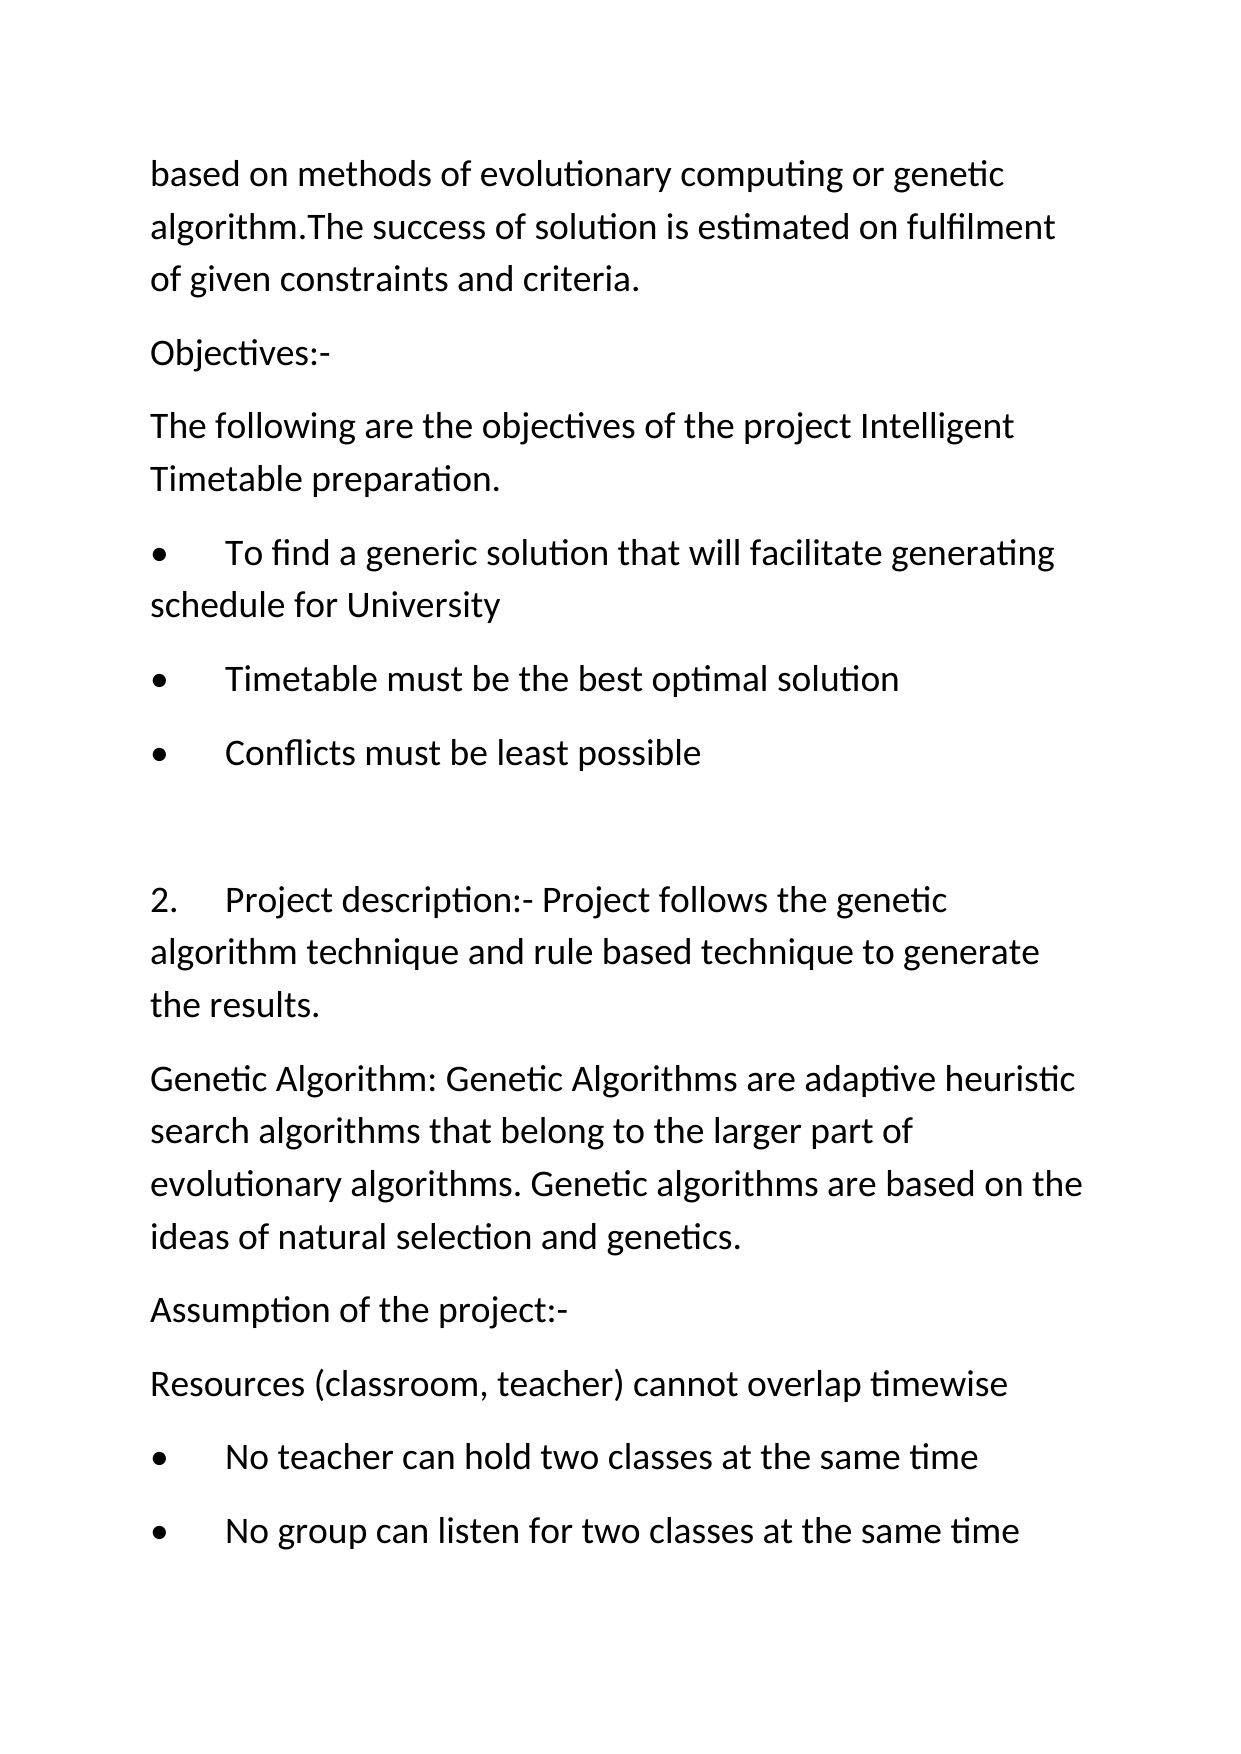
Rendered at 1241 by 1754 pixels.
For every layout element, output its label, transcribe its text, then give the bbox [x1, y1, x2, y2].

text • No group can listen for two classes at the same time [150, 1507, 1090, 1553]
text • Conflicts must be least possible [150, 728, 1090, 774]
text 2. Project description:- Project follows the genetic algorithm technique and rule based technique to generate the results. [150, 876, 1090, 1027]
text Assumption of the project:- [150, 1286, 1090, 1332]
text • To find a generic solution that will facilitate generating schedule for University [150, 529, 1090, 627]
text Objectives:- [150, 329, 1090, 375]
text The following are the objectives of the project Intelligent Timetable preparation. [150, 402, 1090, 501]
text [150, 150, 1090, 301]
text Resources (classroom, teacher) cannot overlap timewise [150, 1360, 1090, 1406]
text Genetic Algorithm: Genetic Algorithms are adaptive heuristic search algorithms that belong to the larger part of evolutionary algorithms. Genetic algorithms are based on the ideas of natural selection and genetics. [150, 1054, 1090, 1258]
text • No teacher can hold two classes at the same time [150, 1433, 1090, 1479]
text • Timetable must be the best optimal solution [150, 655, 1090, 701]
